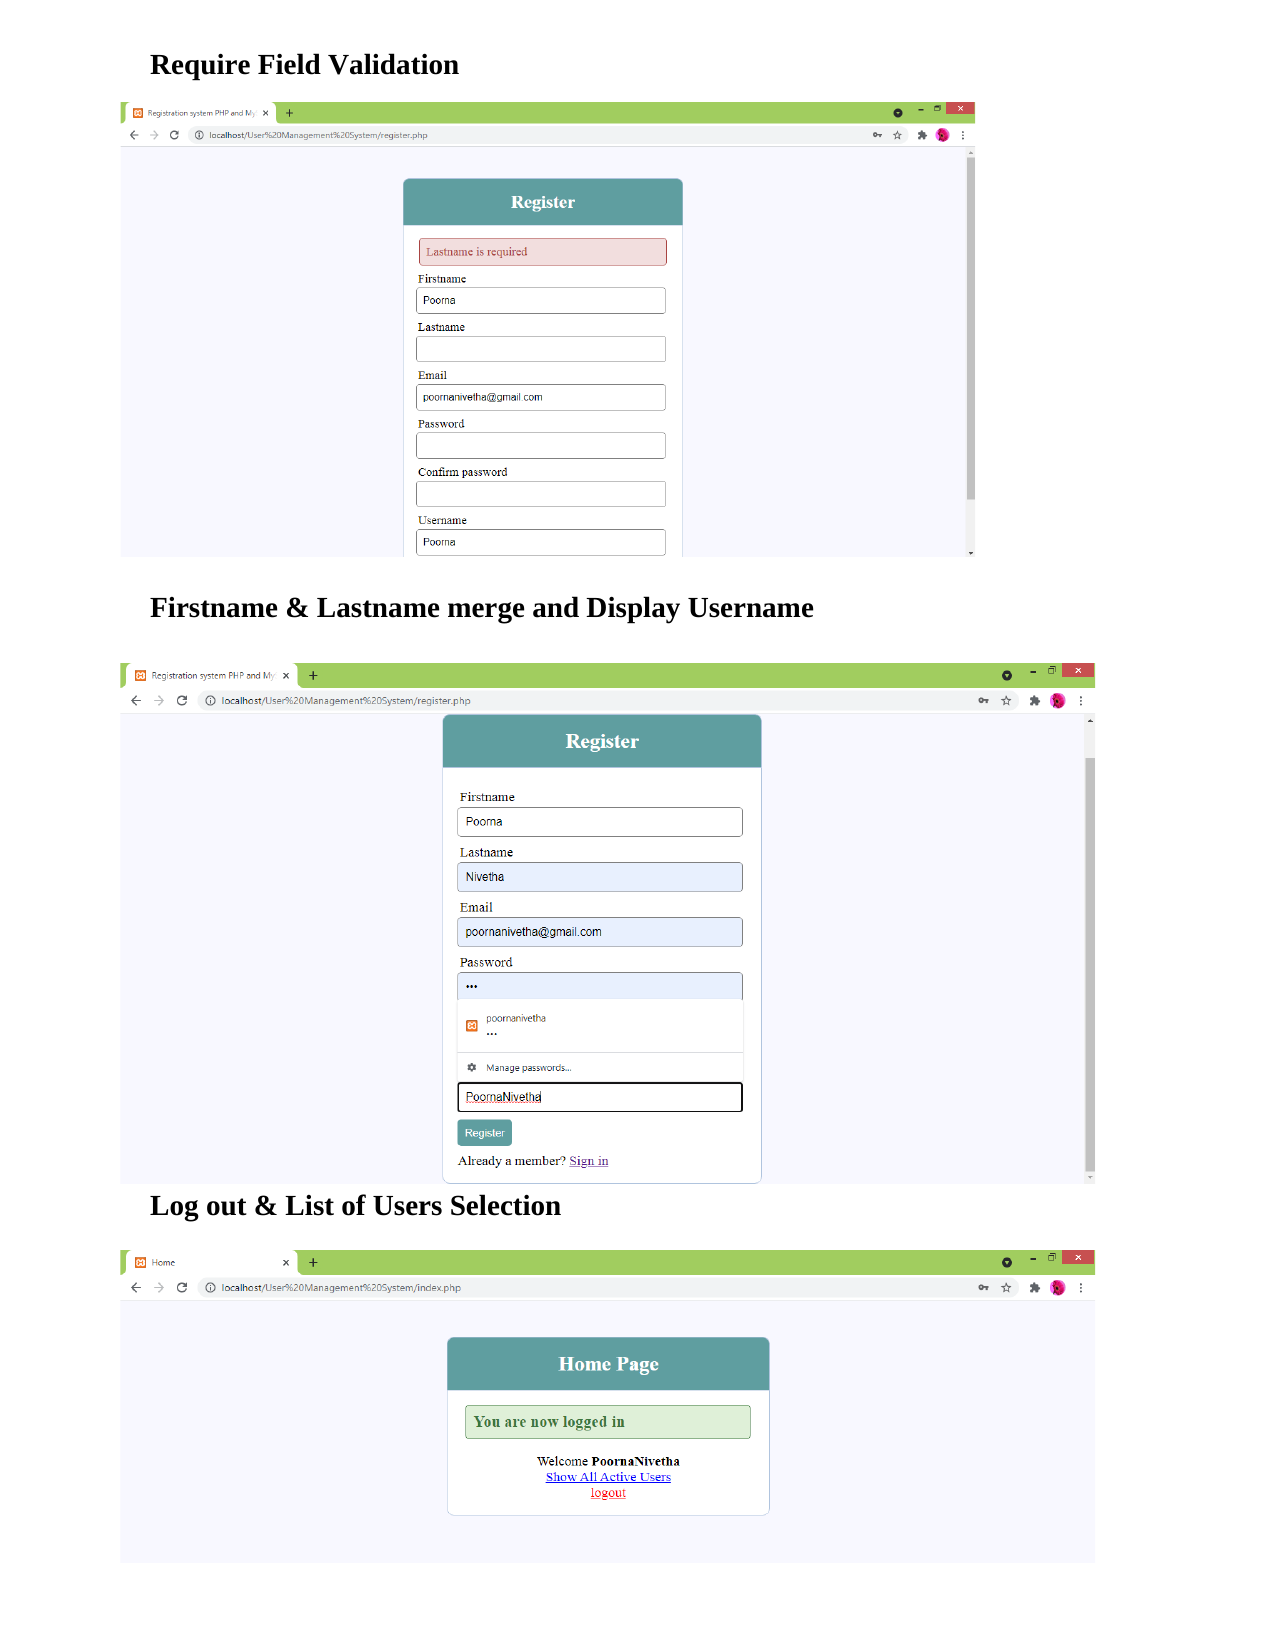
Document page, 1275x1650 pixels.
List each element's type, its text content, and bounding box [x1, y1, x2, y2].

picture [120, 663, 1096, 1184]
picture [120, 102, 976, 557]
picture [120, 1250, 1096, 1563]
text Firstname & Lastname merge and Display Username [150, 590, 1125, 623]
text Require Field Validation [150, 47, 1125, 80]
